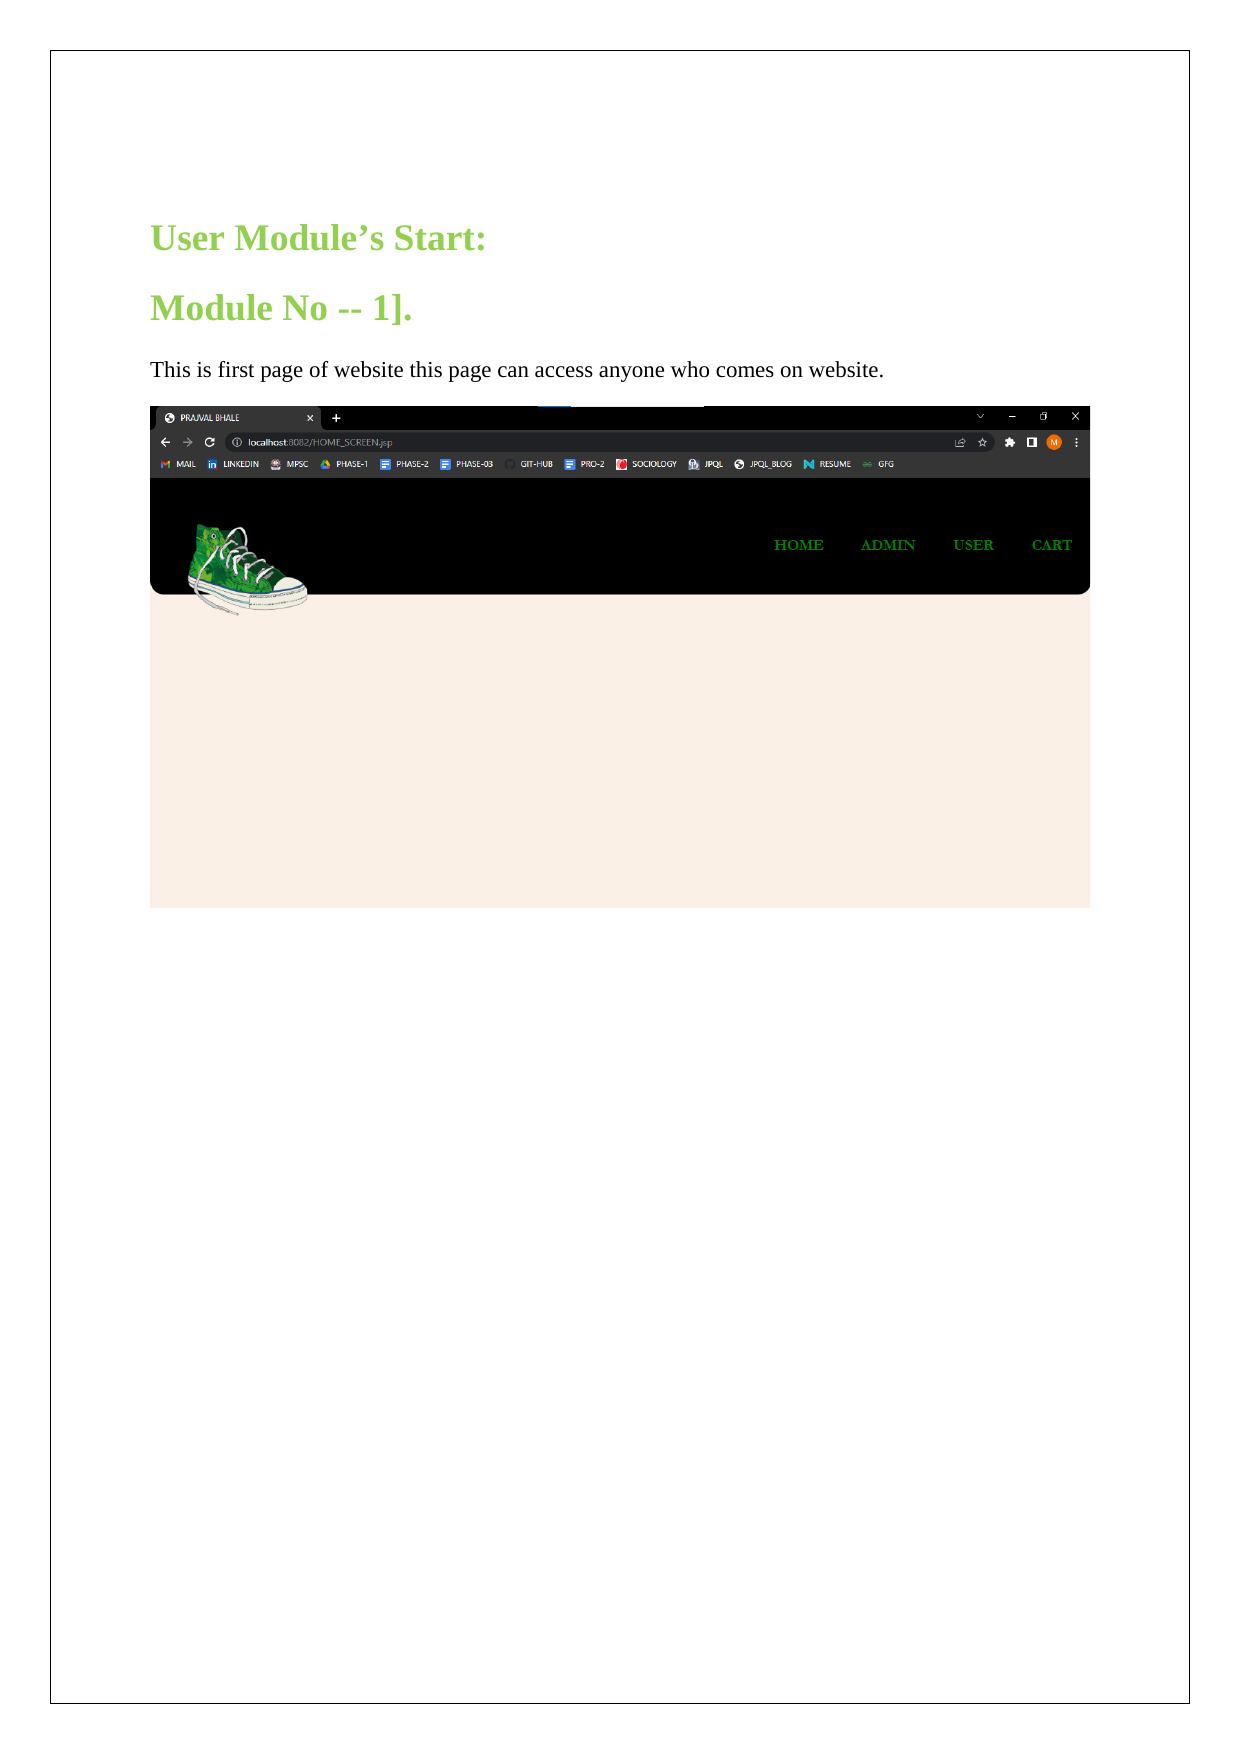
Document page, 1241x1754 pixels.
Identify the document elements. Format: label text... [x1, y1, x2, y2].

picture [150, 406, 1091, 908]
text User Module’s Start: [150, 215, 1090, 258]
text This is first page of website this page can access anyone who comes on website. [150, 356, 1090, 382]
text Module No -- 1]. [150, 285, 1090, 328]
